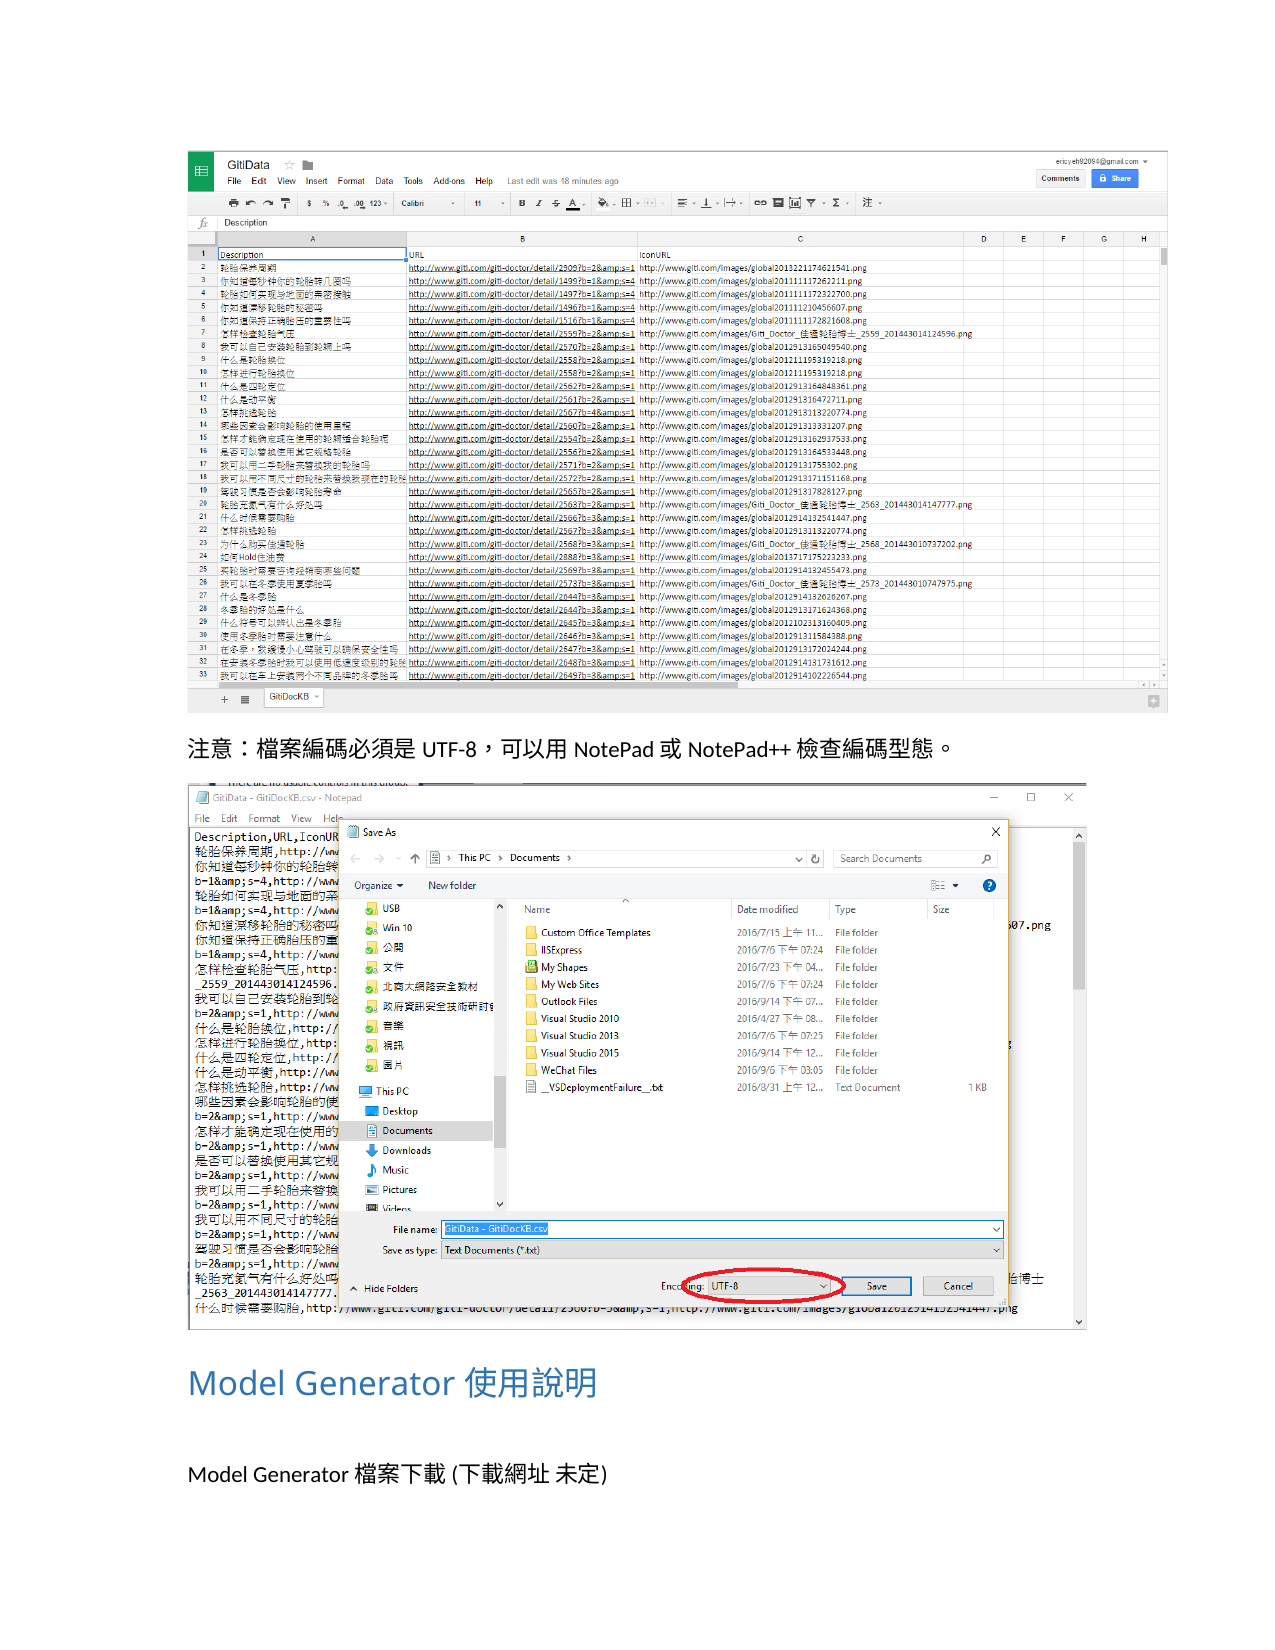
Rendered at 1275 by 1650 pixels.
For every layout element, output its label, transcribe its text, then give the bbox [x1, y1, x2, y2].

picture [187, 783, 1087, 1330]
picture [187, 150, 1168, 713]
subtitle Model Generator 使用說明 [187, 1357, 1087, 1405]
text 注意：檔案編碼必須是 UTF-8，可以用 NotePad 或 NotePad++ 檢查編碼型態。 [187, 731, 1087, 764]
text Model Generator 檔案下載 (下載網址 未定) [187, 1456, 1087, 1489]
